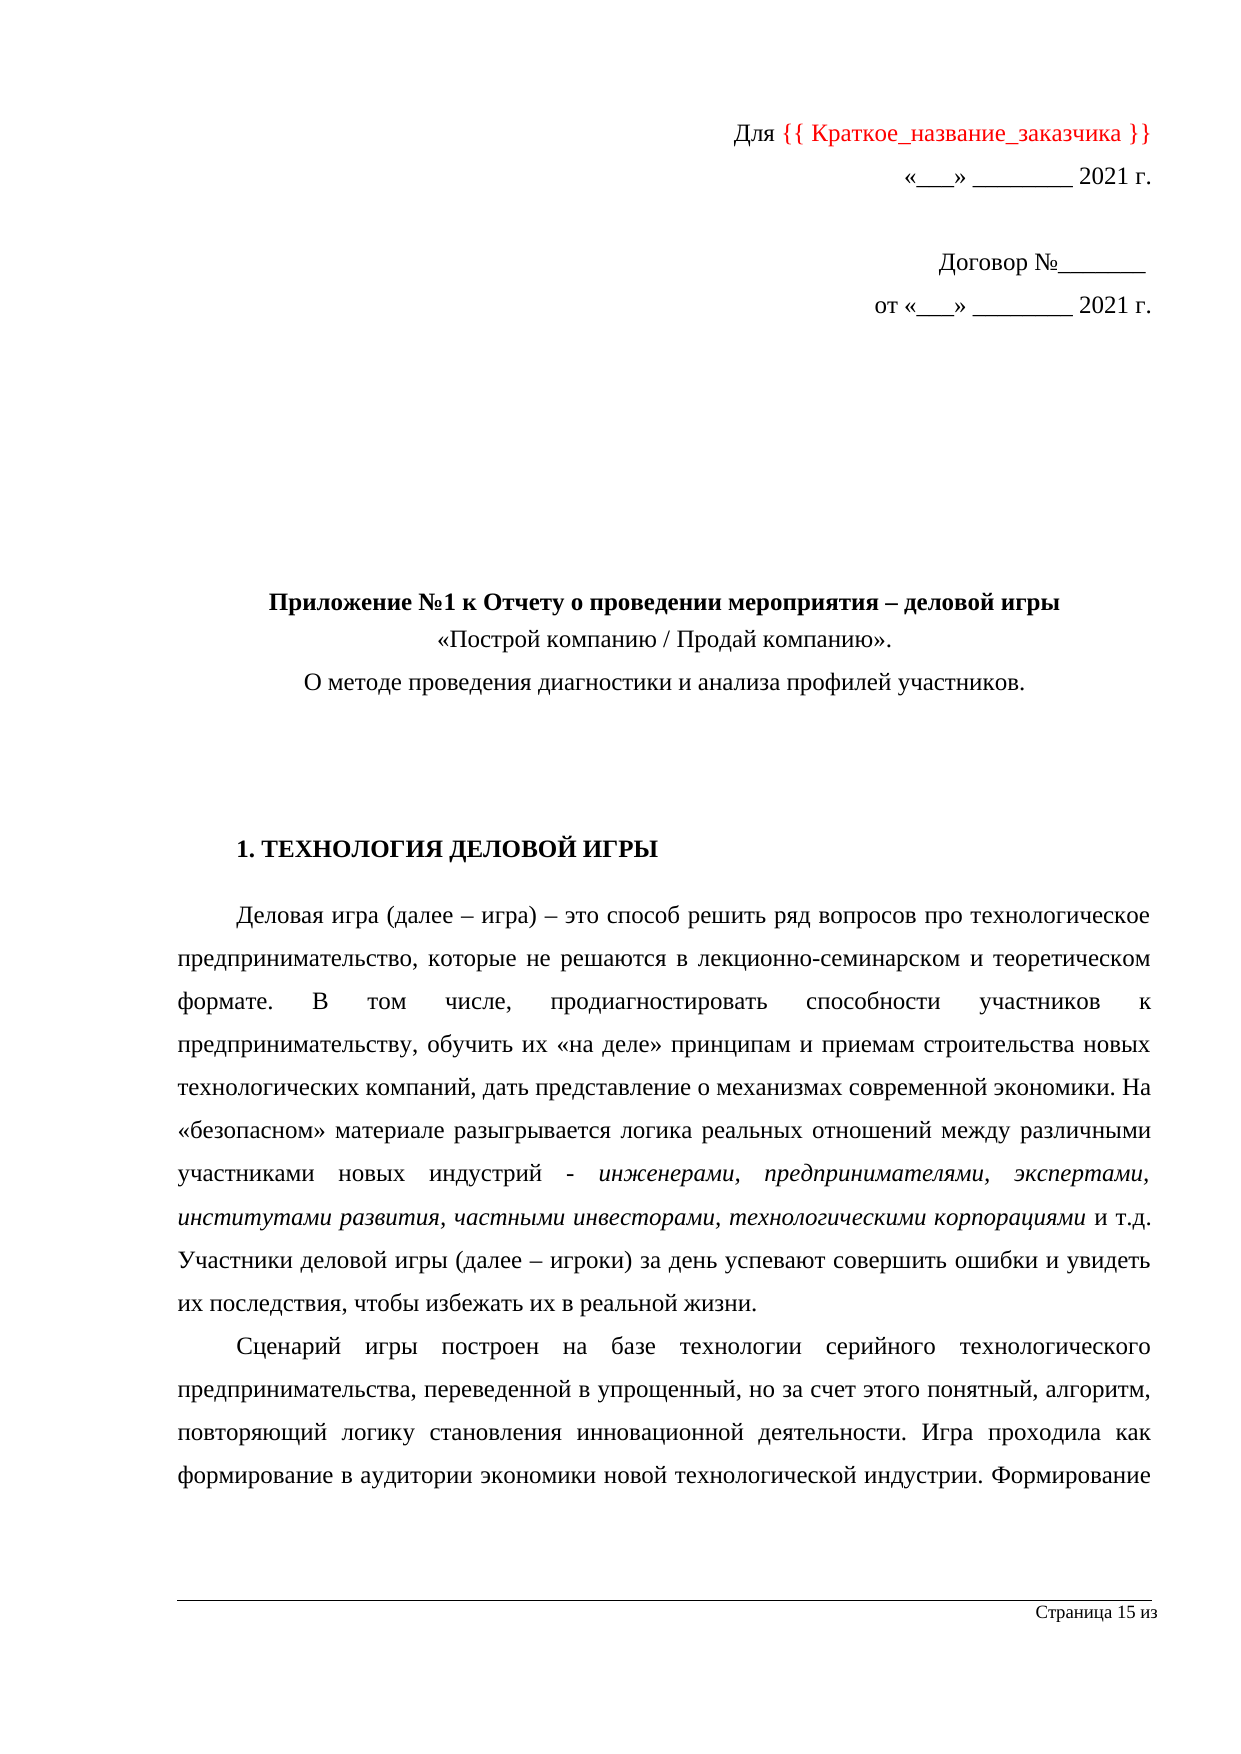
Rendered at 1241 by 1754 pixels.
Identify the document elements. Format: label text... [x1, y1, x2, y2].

subtitle 1. ТЕХНОЛОГИЯ ДЕЛОВОЙ ИГРЫ [177, 834, 1152, 863]
text Для {{ Краткое_название_заказчика }} [177, 118, 1152, 147]
text О методе проведения диагностики и анализа профилей участников. [177, 667, 1152, 696]
text «Построй компанию / Продай компанию». [177, 624, 1152, 653]
text «___» ________ 2021 г. [177, 161, 1152, 190]
text Договор №_______ от «___» ________ 2021 г. [177, 247, 1152, 319]
subtitle Приложение №1 к Отчету о проведении мероприятия – деловой игры [177, 587, 1152, 616]
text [177, 1331, 1152, 1489]
text Деловая игра (далее – игра) – это способ решить ряд вопросов про технологическое предпринимательство, которые не решаются в лекционно-семинарском и теоретическом формате. В том числе, продиагностировать способности участников к предпринимательству, обучить их «на деле» принципам и приемам строительства новых технологических компаний, дать представление о механизмах современной экономики. На «безопасном» материале разыгрывается логика реальных отношений между различными участниками новых индустрий - инженерами, предпринимателями, экспертами, институтами развития, частными инвесторами, технологическими корпорациями и т.д. Участники деловой игры (далее – игроки) за день успевают совершить ошибки и увидеть их последствия, чтобы избежать их в реальной жизни. [177, 900, 1152, 1317]
